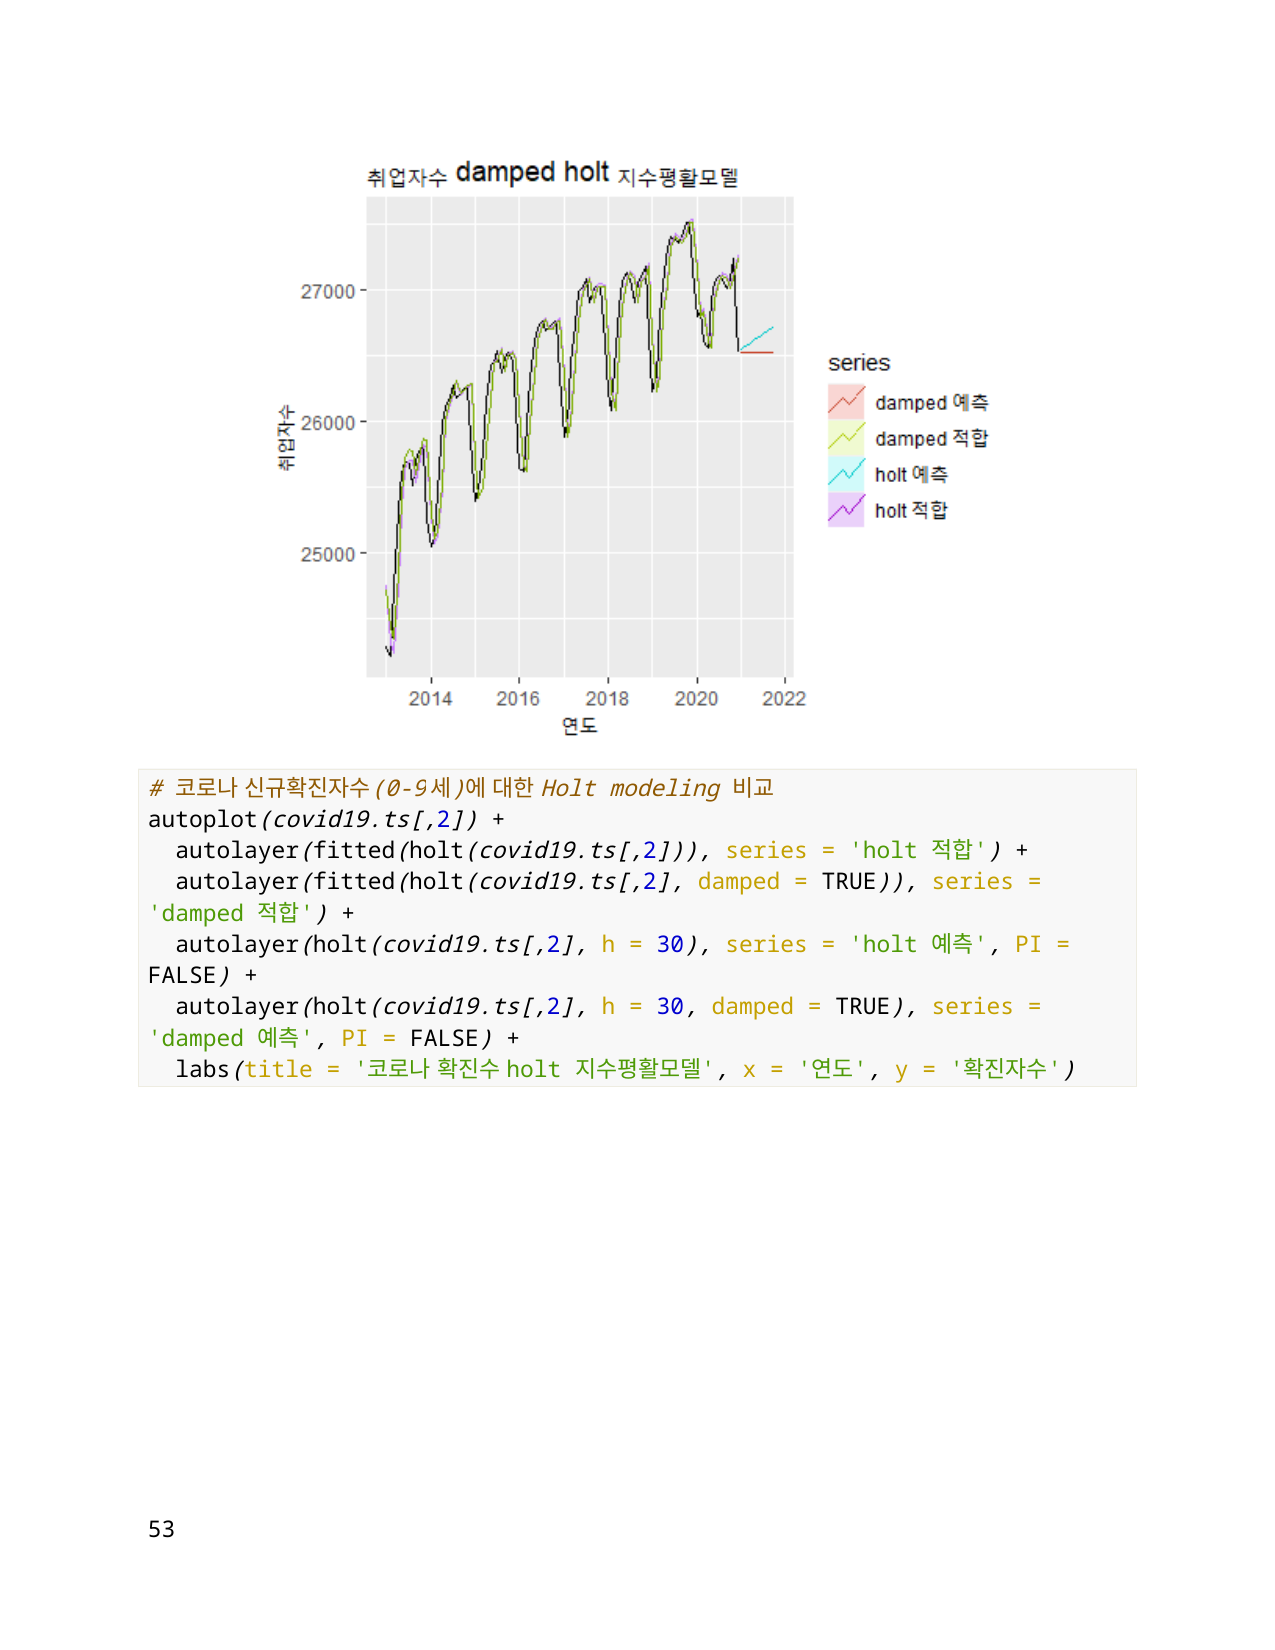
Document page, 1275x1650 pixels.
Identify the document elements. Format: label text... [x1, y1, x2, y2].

picture [262, 147, 1013, 748]
text # 코로나 신규확진자수(0-9세)에 대한 Holt modeling 비교 autoplot(covid19.ts[,2]) + autolayer(fitted(holt(covid19.ts[,2])), series = 'holt 적합') + autolayer(fitted(holt(covid19.ts[,2], damped = TRUE)), series = 'damped 적합') + autolayer(holt(covid19.ts[,2], h = 30), series = 'holt 예측', PI = FALSE) + autolayer(holt(covid19.ts[,2], h = 30, damped = TRUE), series = 'damped 예측', PI = FALSE) + labs(title = '코로나 확진수 holt 지수평활모델', x = '연도', y = '확진자수') [139, 770, 1136, 1086]
